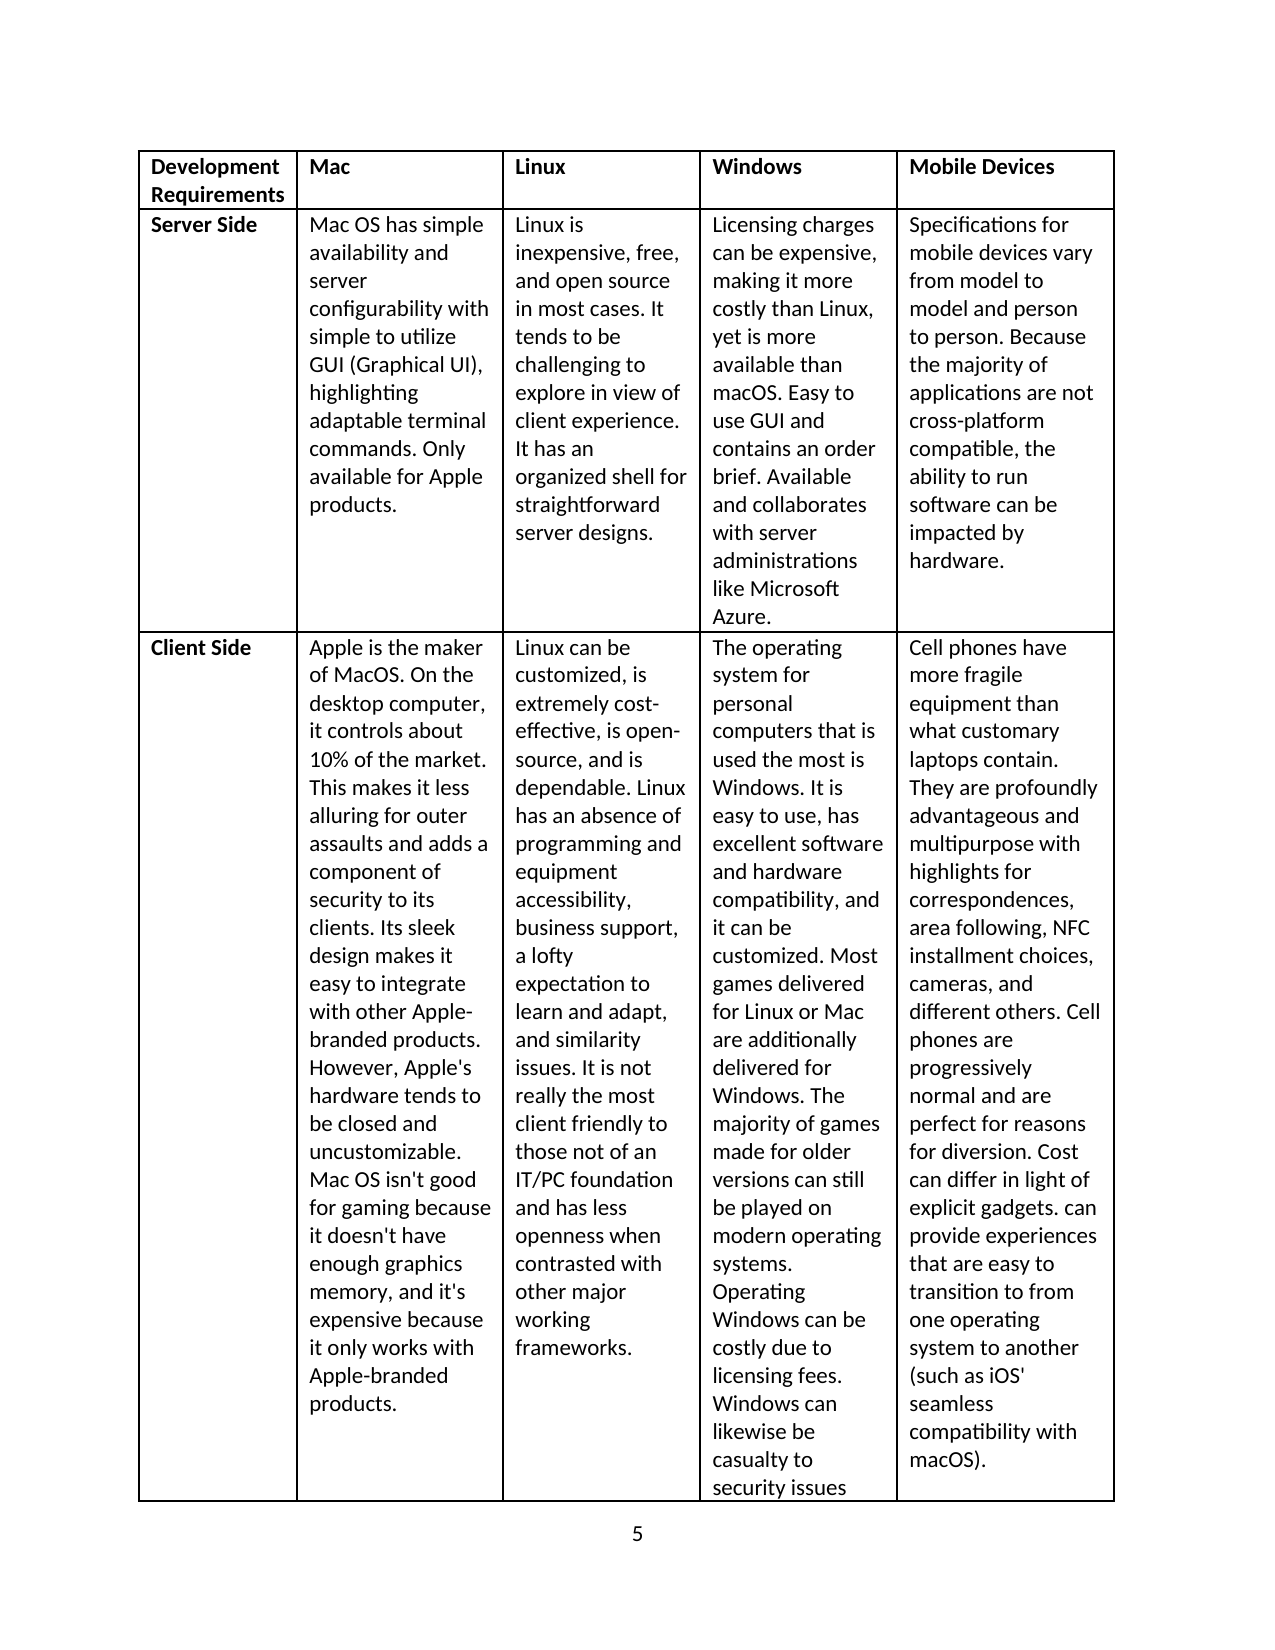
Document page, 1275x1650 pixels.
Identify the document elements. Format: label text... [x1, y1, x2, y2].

table_header Mobile Devices [898, 152, 1113, 208]
table_header Mac [298, 152, 502, 208]
table_header Development Requirements [140, 152, 296, 208]
table_cell Server Side [140, 210, 296, 631]
table_cell Specifications for mobile devices vary from model to model and person to person. Because the majority of applications are not cross-platform compatible, the ability to run software can be impacted by hardware. [898, 210, 1113, 631]
table_cell Cell phones have more fragile equipment than what customary laptops contain. They are profoundly advantageous and multipurpose with highlights for correspondences, area following, NFC installment choices, cameras, and different others. Cell phones are progressively normal and are perfect for reasons for diversion. Cost can differ in light of explicit gadgets. can provide experiences that are easy to transition to from one operating system to another (such as iOS' seamless compatibility with macOS). [898, 633, 1113, 1500]
table_cell Client Side [140, 633, 296, 1500]
table_cell Linux is inexpensive, free, and open source in most cases. It tends to be challenging to explore in view of client experience. It has an organized shell for straightforward server designs. [504, 210, 699, 631]
table_cell The operating system for personal computers that is used the most is Windows. It is easy to use, has excellent software and hardware compatibility, and it can be customized. Most games delivered for Linux or Mac are additionally delivered for Windows. The majority of games made for older versions can still be played on modern operating systems. Operating Windows can be costly due to licensing fees. Windows can likewise be casualty to security issues because of such a wide client base. [701, 633, 896, 1500]
table_cell Linux can be customized, is extremely cost-effective, is open-source, and is dependable. Linux has an absence of programming and equipment accessibility, business support, a lofty expectation to learn and adapt, and similarity issues. It is not really the most client friendly to those not of an IT/PC foundation and has less openness when contrasted with other major working frameworks. [504, 633, 699, 1500]
table_cell Apple is the maker of MacOS. On the desktop computer, it controls about 10% of the market. This makes it less alluring for outer assaults and adds a component of security to its clients. Its sleek design makes it easy to integrate with other Apple-branded products. However, Apple's hardware tends to be closed and uncustomizable. Mac OS isn't good for gaming because it doesn't have enough graphics memory, and it's expensive because it only works with Apple-branded products. [298, 633, 502, 1500]
table_cell Mac OS has simple availability and server configurability with simple to utilize GUI (Graphical UI), highlighting adaptable terminal commands. Only available for Apple products. [298, 210, 502, 631]
table_cell Licensing charges can be expensive, making it more costly than Linux, yet is more available than macOS. Easy to use GUI and contains an order brief. Available and collaborates with server administrations like Microsoft Azure. [701, 210, 896, 631]
table_header Linux [504, 152, 699, 208]
table_header Windows [701, 152, 896, 208]
